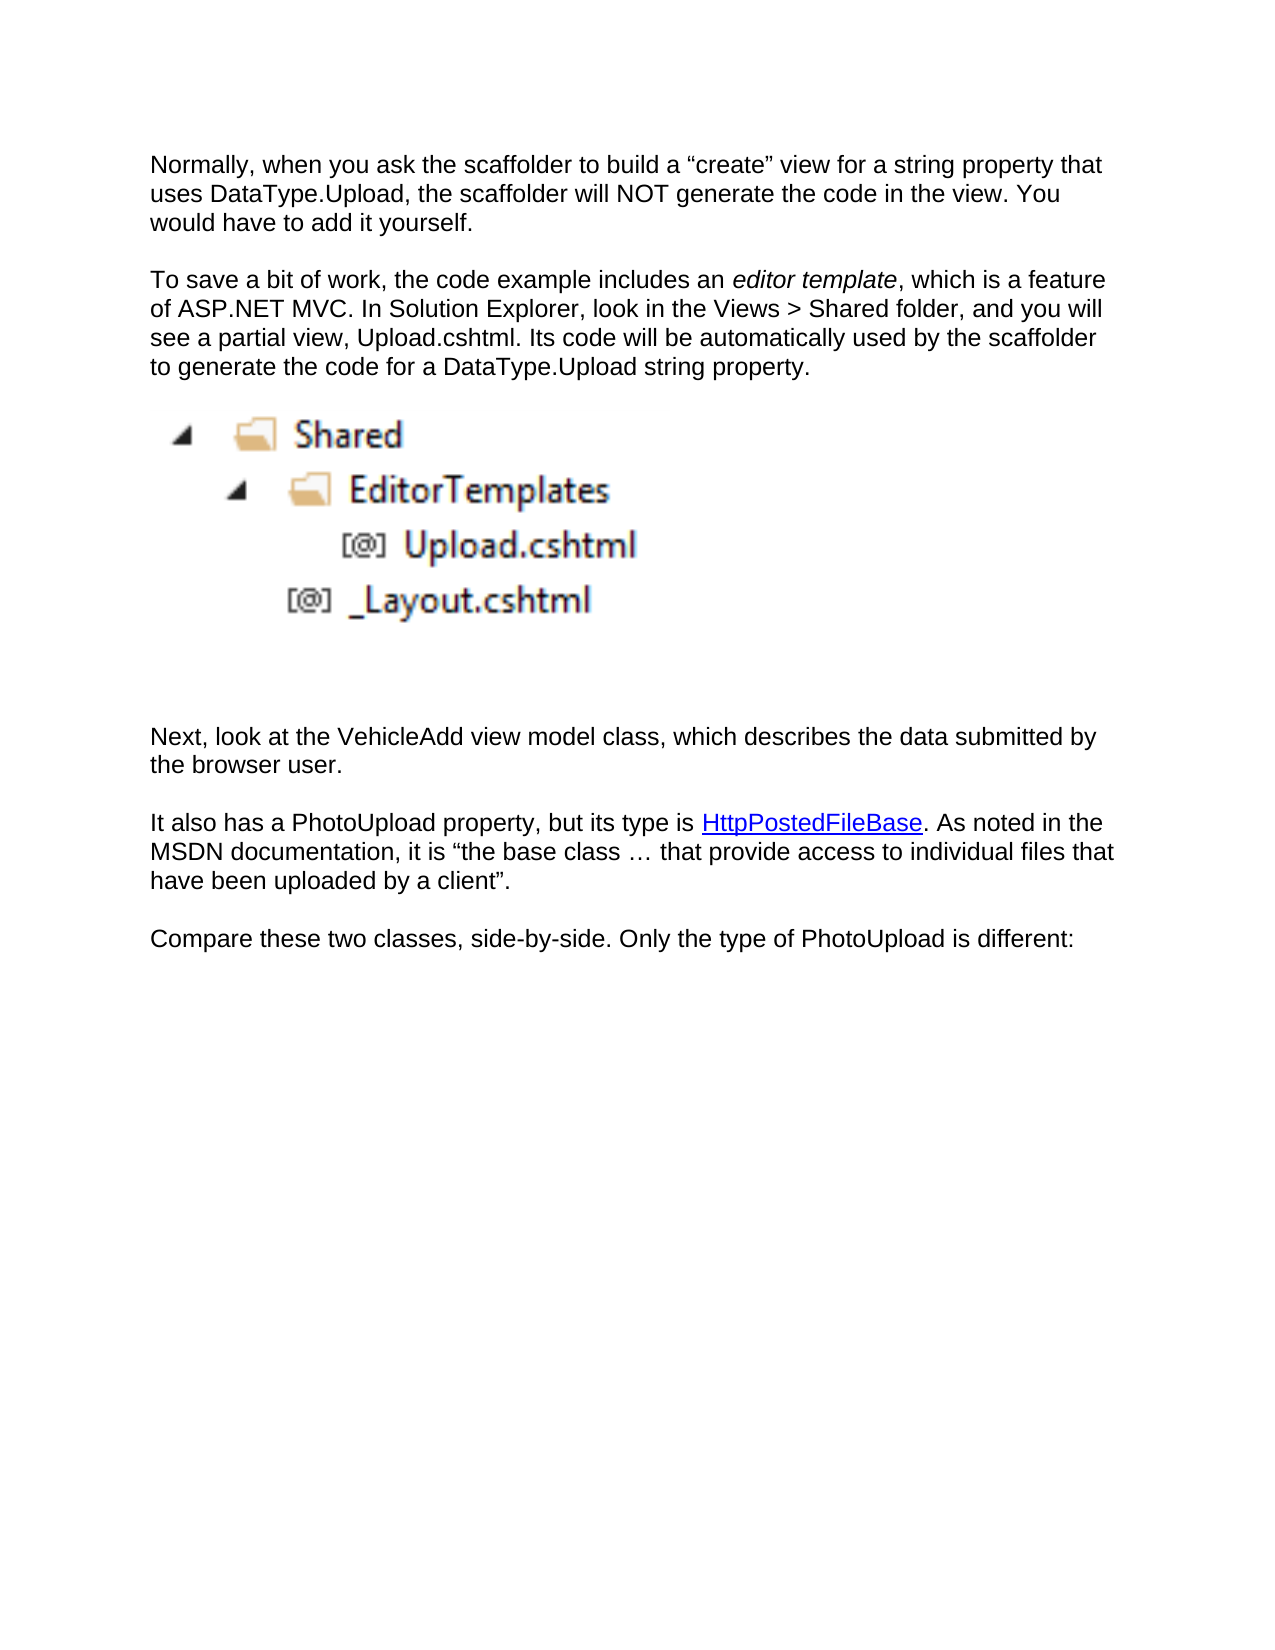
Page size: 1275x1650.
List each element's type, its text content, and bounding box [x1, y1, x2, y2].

text Next, look at the VehicleAdd view model class, which describes the data submitted by the browser user. [150, 722, 1125, 779]
text It also has a PhotoUpload property, but its type is HttpPostedFileBase. As noted in the MSDN documentation, it is “the base class … that provide access to individual files that have been uploaded by a client”. [150, 808, 1125, 894]
text Normally, when you ask the scaffolder to build a “create” view for a string property that uses DataType.Upload, the scaffolder will NOT generate the code in the view. You would have to add it yourself. [150, 150, 1125, 236]
text Compare these two classes, side-by-side. Only the type of PhotoUpload is different: [150, 924, 1125, 952]
text To save a bit of work, the code example includes an editor template, which is a feature of ASP.NET MVC. In Solution Explorer, look in the Views > Shared folder, and you will see a partial view, Upload.cshtml. Its code will be automatically used by the scaffolder to generate the code for a DataType.Upload string property. [150, 265, 1125, 380]
picture [150, 409, 671, 635]
